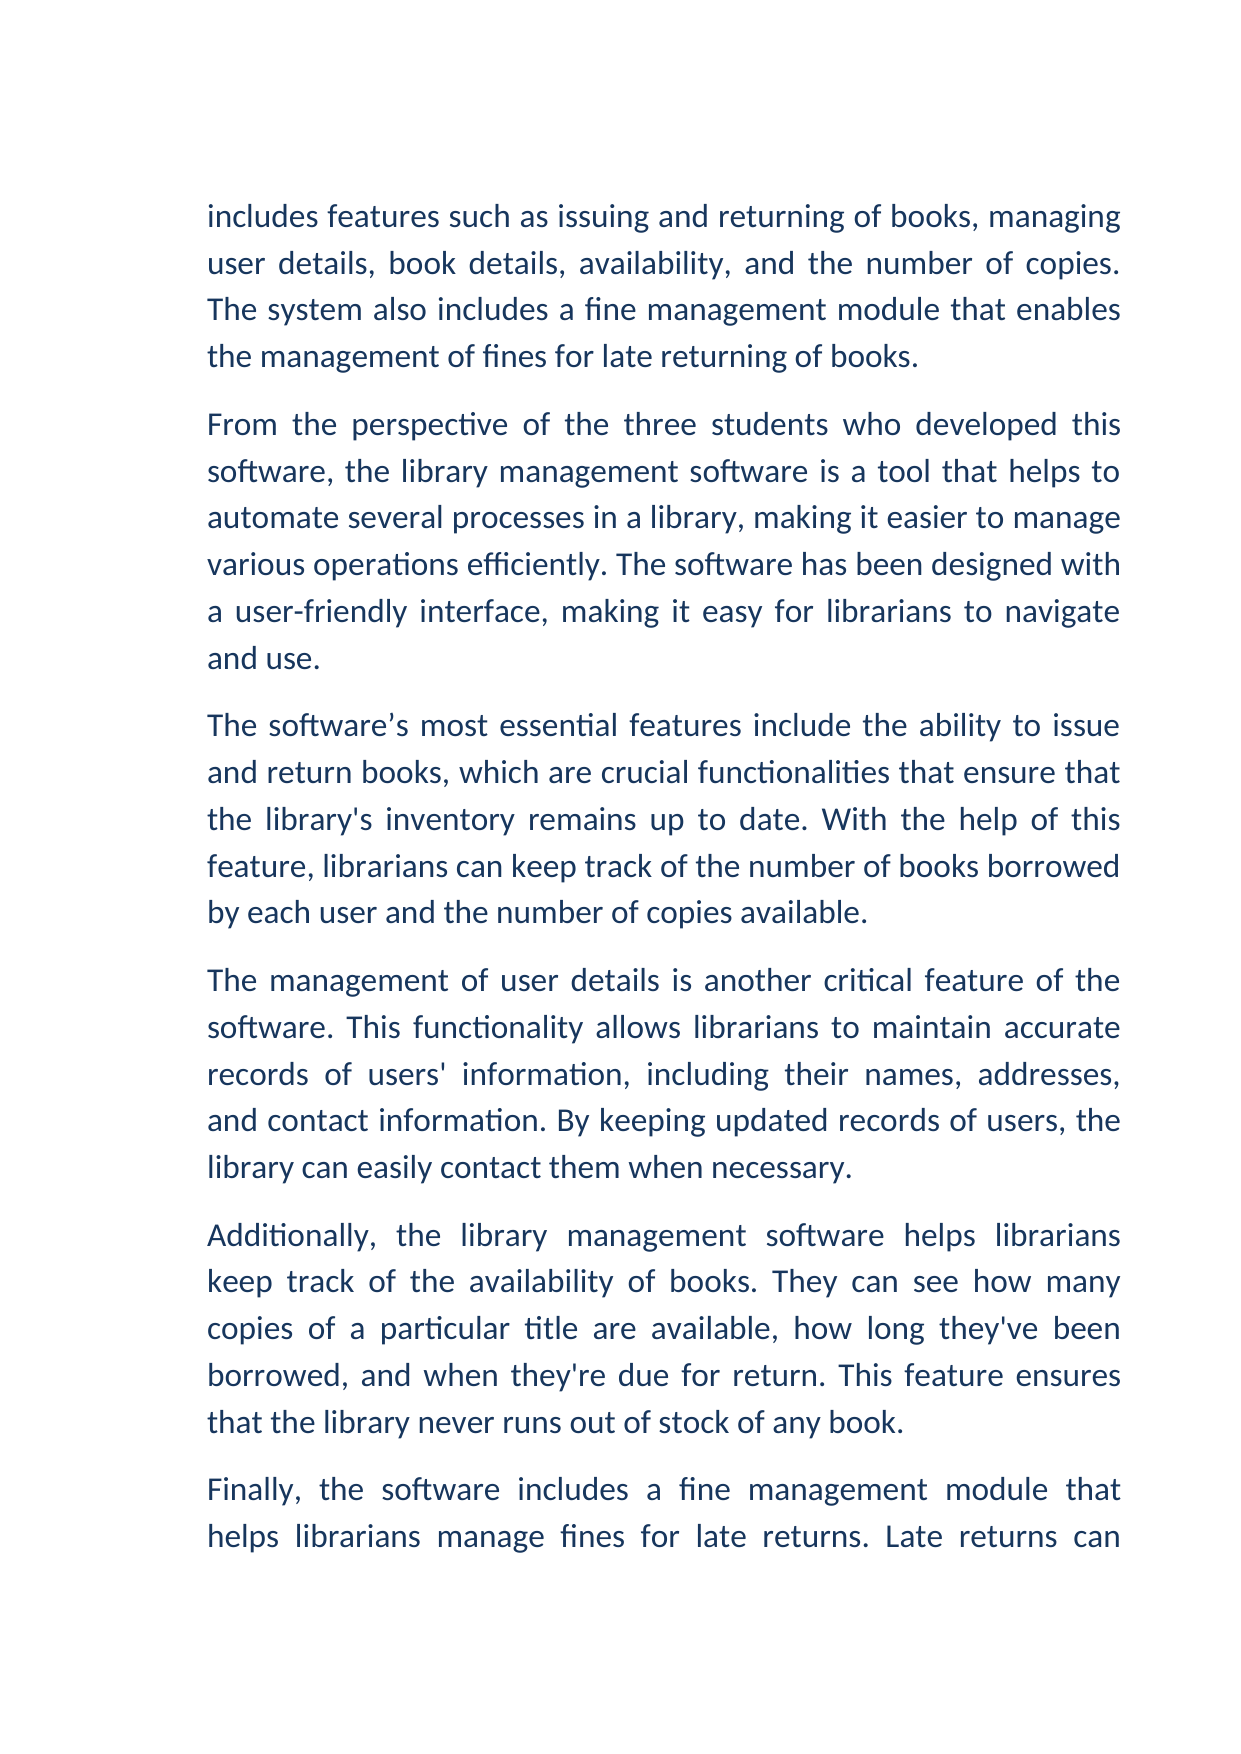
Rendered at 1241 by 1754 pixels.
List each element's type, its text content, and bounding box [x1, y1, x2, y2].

text The software’s most essential features include the ability to issue and return books, which are crucial functionalities that ensure that the library's inventory remains up to date. With the help of this feature, librarians can keep track of the number of books borrowed by each user and the number of copies available. [207, 704, 1122, 932]
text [207, 1468, 1122, 1556]
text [207, 195, 1122, 376]
text The management of user details is another critical feature of the software. This functionality allows librarians to maintain accurate records of users' information, including their names, addresses, and contact information. By keeping updated records of users, the library can easily contact them when necessary. [207, 959, 1122, 1187]
text Additionally, the library management software helps librarians keep track of the availability of books. They can see how many copies of a particular title are available, how long they've been borrowed, and when they're due for return. This feature ensures that the library never runs out of stock of any book. [207, 1214, 1122, 1441]
text From the perspective of the three students who developed this software, the library management software is a tool that helps to automate several processes in a library, making it easier to manage various operations efficiently. The software has been designed with a user-friendly interface, making it easy for librarians to navigate and use. [207, 403, 1122, 677]
